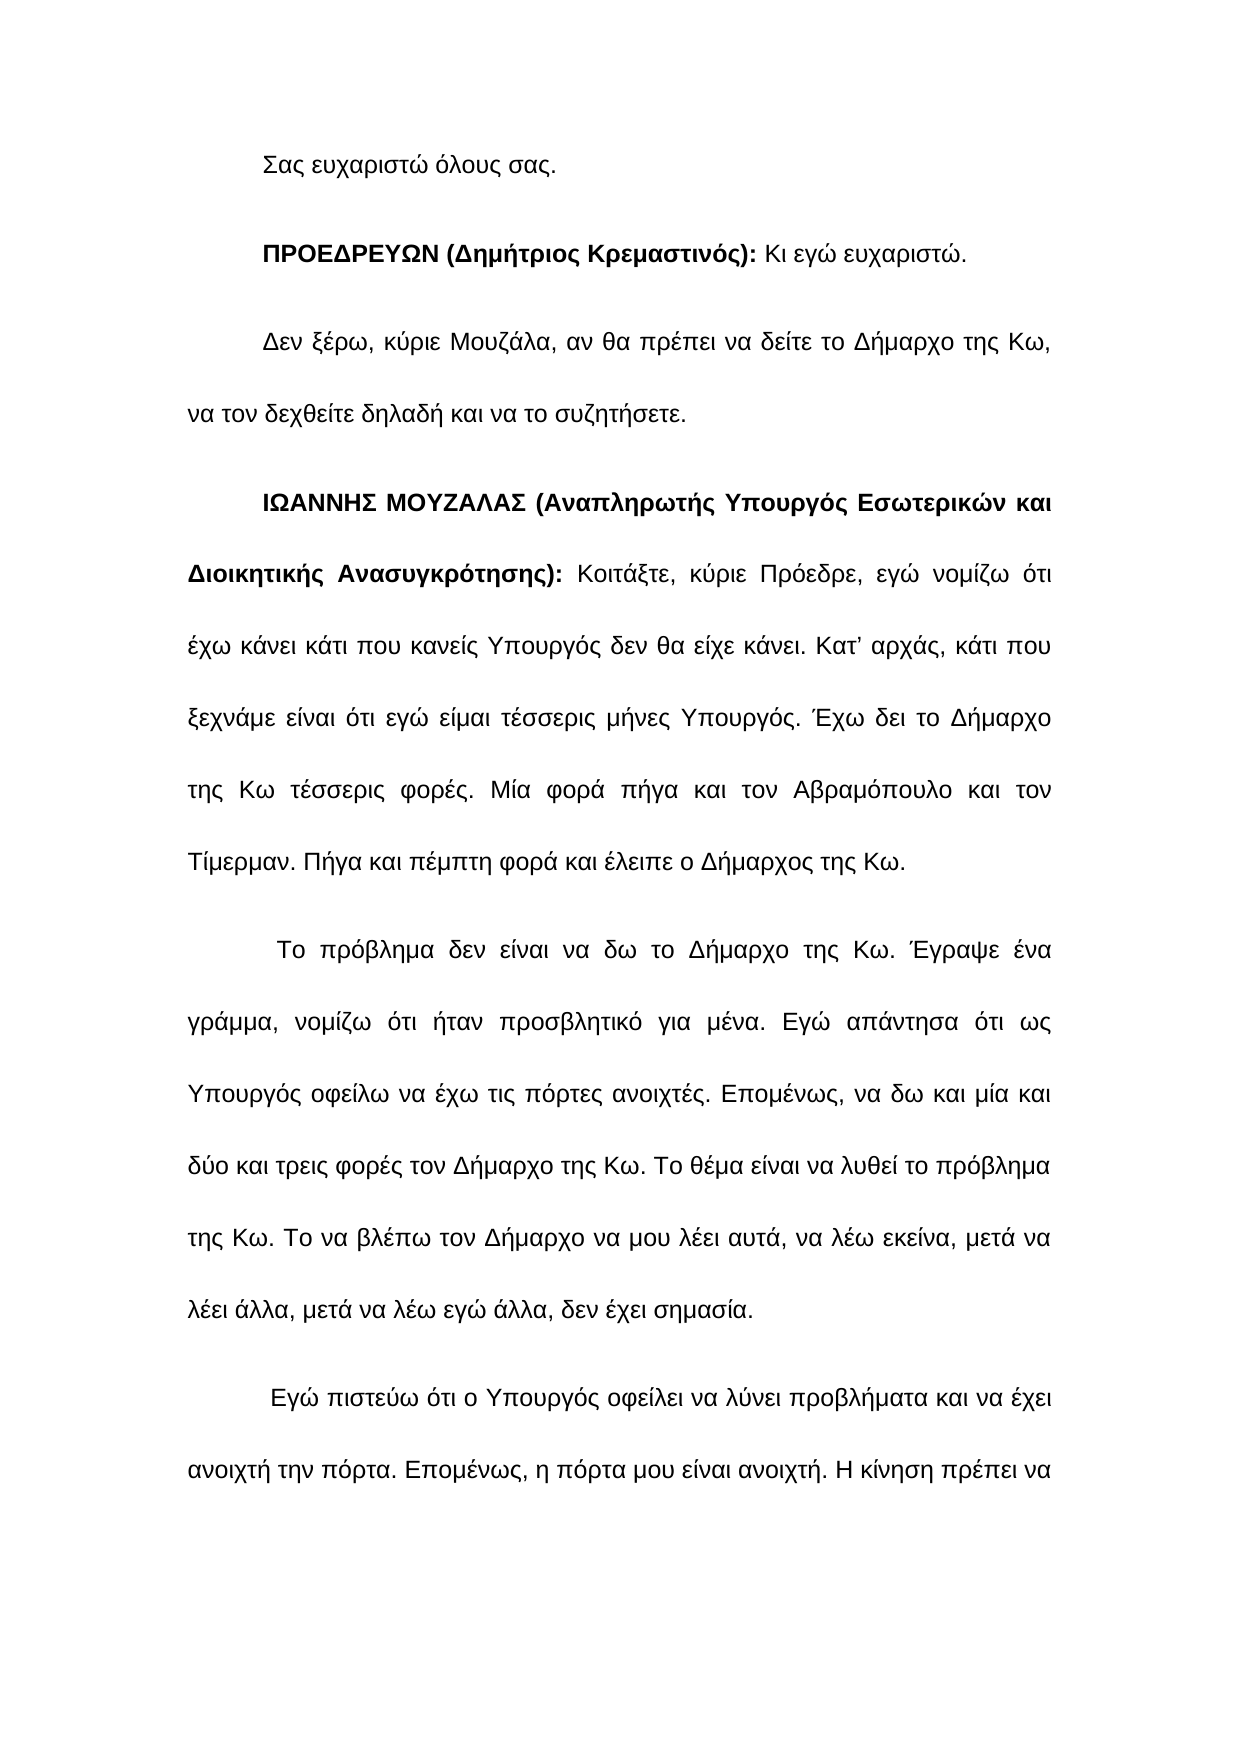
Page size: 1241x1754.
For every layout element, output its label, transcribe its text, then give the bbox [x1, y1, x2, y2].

text Το πρόβλημα δεν είναι να δω το Δήμαρχο της Κω. Έγραψε ένα γράμμα, νομίζω ότι ήταν προσβλητικό για μένα. Εγώ απάντησα ότι ως Υπουργός οφείλω να έχω τις πόρτες ανοιχτές. Επομένως, να δω και μία και δύο και τρεις φορές τον Δήμαρχο της Κω. Το θέμα είναι να λυθεί το πρόβλημα της Κω. Το να βλέπω τον Δήμαρχο να μου λέει αυτά, να λέω εκείνα, μετά να λέει άλλα, μετά να λέω εγώ άλλα, δεν έχει σημασία. [187, 935, 1053, 1323]
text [187, 1383, 1053, 1484]
text ΠΡΟΕΔΡΕΥΩΝ (Δημήτριος Κρεμαστινός): Κι εγώ ευχαριστώ. [187, 238, 1053, 267]
text Σας ευχαριστώ όλους σας. [187, 150, 1053, 179]
text ΙΩΑΝΝΗΣ ΜΟΥΖΑΛΑΣ (Αναπληρωτής Υπουργός Εσωτερικών και Διοικητικής Ανασυγκρότησης): Κοιτάξτε, κύριε Πρόεδρε, εγώ νομίζω ότι έχω κάνει κάτι που κανείς Υπουργός δεν θα είχε κάνει. Κατ’ αρχάς, κάτι που ξεχνάμε είναι ότι εγώ είμαι τέσσερις μήνες Υπουργός. Έχω δει το Δήμαρχο της Κω τέσσερις φορές. Μία φορά πήγα και τον Αβραμόπουλο και τον Τίμερμαν. Πήγα και πέμπτη φορά και έλειπε ο Δήμαρχος της Κω. [187, 487, 1053, 876]
text Δεν ξέρω, κύριε Μουζάλα, αν θα πρέπει να δείτε το Δήμαρχο της Κω, να τον δεχθείτε δηλαδή και να το συζητήσετε. [187, 327, 1053, 428]
